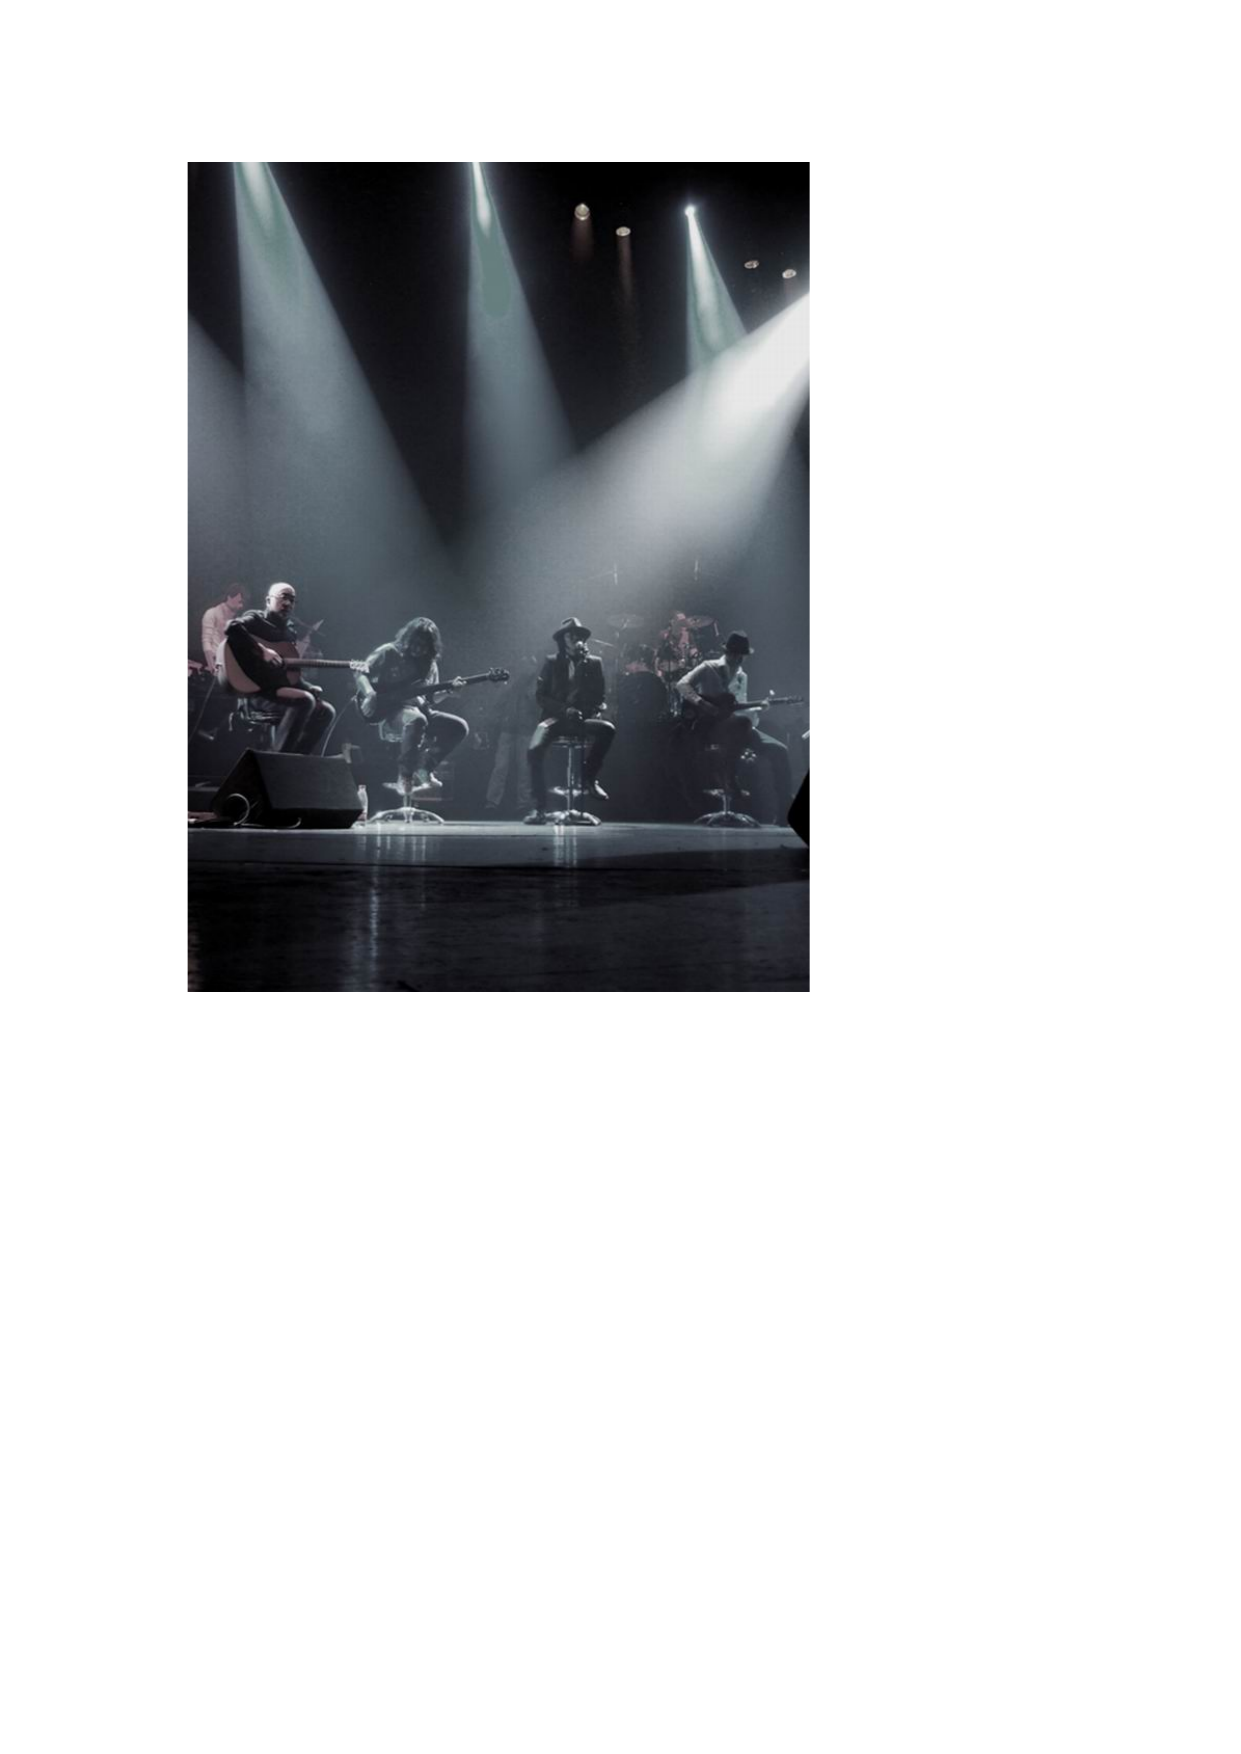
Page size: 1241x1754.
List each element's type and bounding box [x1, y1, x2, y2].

picture [187, 162, 810, 992]
